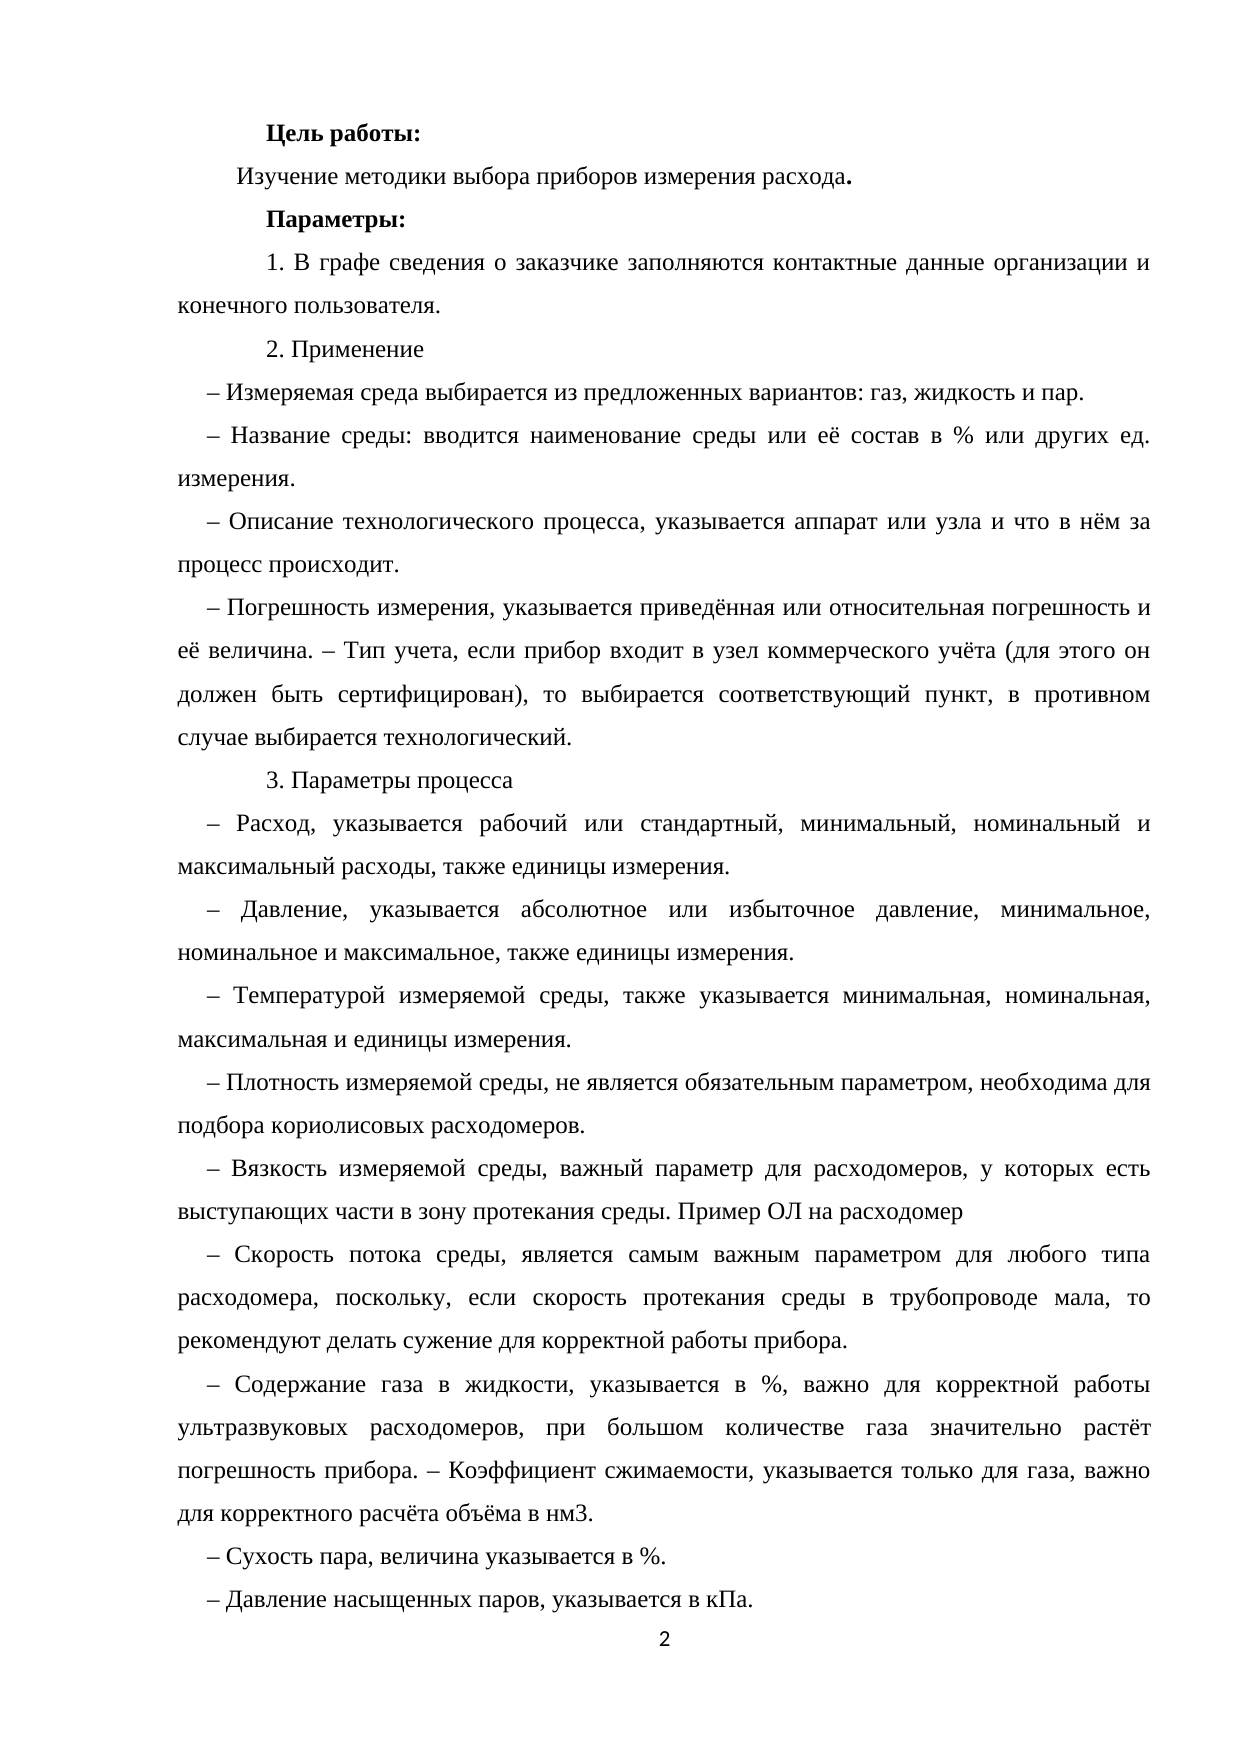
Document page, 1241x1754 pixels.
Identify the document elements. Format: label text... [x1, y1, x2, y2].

text – Погрешность измерения, указывается приведённая или относительная погрешность и её величина. – Тип учета, если прибор входит в узел коммерческого учёта (для этого он должен быть сертифицирован), то выбирается соответствующий пункт, в противном случае выбирается технологический. [177, 592, 1152, 751]
text – Давление насыщенных паров, указывается в кПа. [177, 1584, 1152, 1613]
text – Давление, указывается абсолютное или избыточное давление, минимальное, номинальное и максимальное, также единицы измерения. [177, 894, 1152, 966]
text – Температурой измеряемой среды, также указывается минимальная, номинальная, максимальная и единицы измерения. [177, 981, 1152, 1052]
text 2. Применение [177, 334, 1152, 362]
text Параметры: [177, 204, 1152, 233]
text – Вязкость измеряемой среды, важный параметр для расходомеров, у которых есть выступающих части в зону протекания среды. Пример ОЛ на расходомер [177, 1153, 1152, 1225]
text 3. Параметры процесса [177, 765, 1152, 794]
text – Описание технологического процесса, указывается аппарат или узла и что в нём за процесс происходит. [177, 506, 1152, 578]
text – Плотность измеряемой среды, не является обязательным параметром, необходима для подбора кориолисовых расходомеров. [177, 1067, 1152, 1139]
text – Расход, указывается рабочий или стандартный, минимальный, номинальный и максимальный расходы, также единицы измерения. [177, 808, 1152, 880]
text Изучение методики выбора приборов измерения расхода. [177, 161, 1152, 190]
text – Измеряемая среда выбирается из предложенных вариантов: газ, жидкость и пар. [177, 377, 1152, 406]
text – Сухость пара, величина указывается в %. [177, 1541, 1152, 1570]
text – Содержание газа в жидкости, указывается в %, важно для корректной работы ультразвуковых расходомеров, при большом количестве газа значительно растёт погрешность прибора. – Коэффициент сжимаемости, указывается только для газа, важно для корректного расчёта объёма в нм3. [177, 1369, 1152, 1527]
text 1. В графе сведения о заказчике заполняются контактные данные организации и конечного пользователя. [177, 247, 1152, 319]
text – Название среды: вводится наименование среды или её состав в % или других ед. измерения. [177, 420, 1152, 492]
text Цель работы: [177, 118, 1152, 147]
text – Скорость потока среды, является самым важным параметром для любого типа расходомера, поскольку, если скорость протекания среды в трубопроводе мала, то рекомендуют делать сужение для корректной работы прибора. [177, 1239, 1152, 1354]
